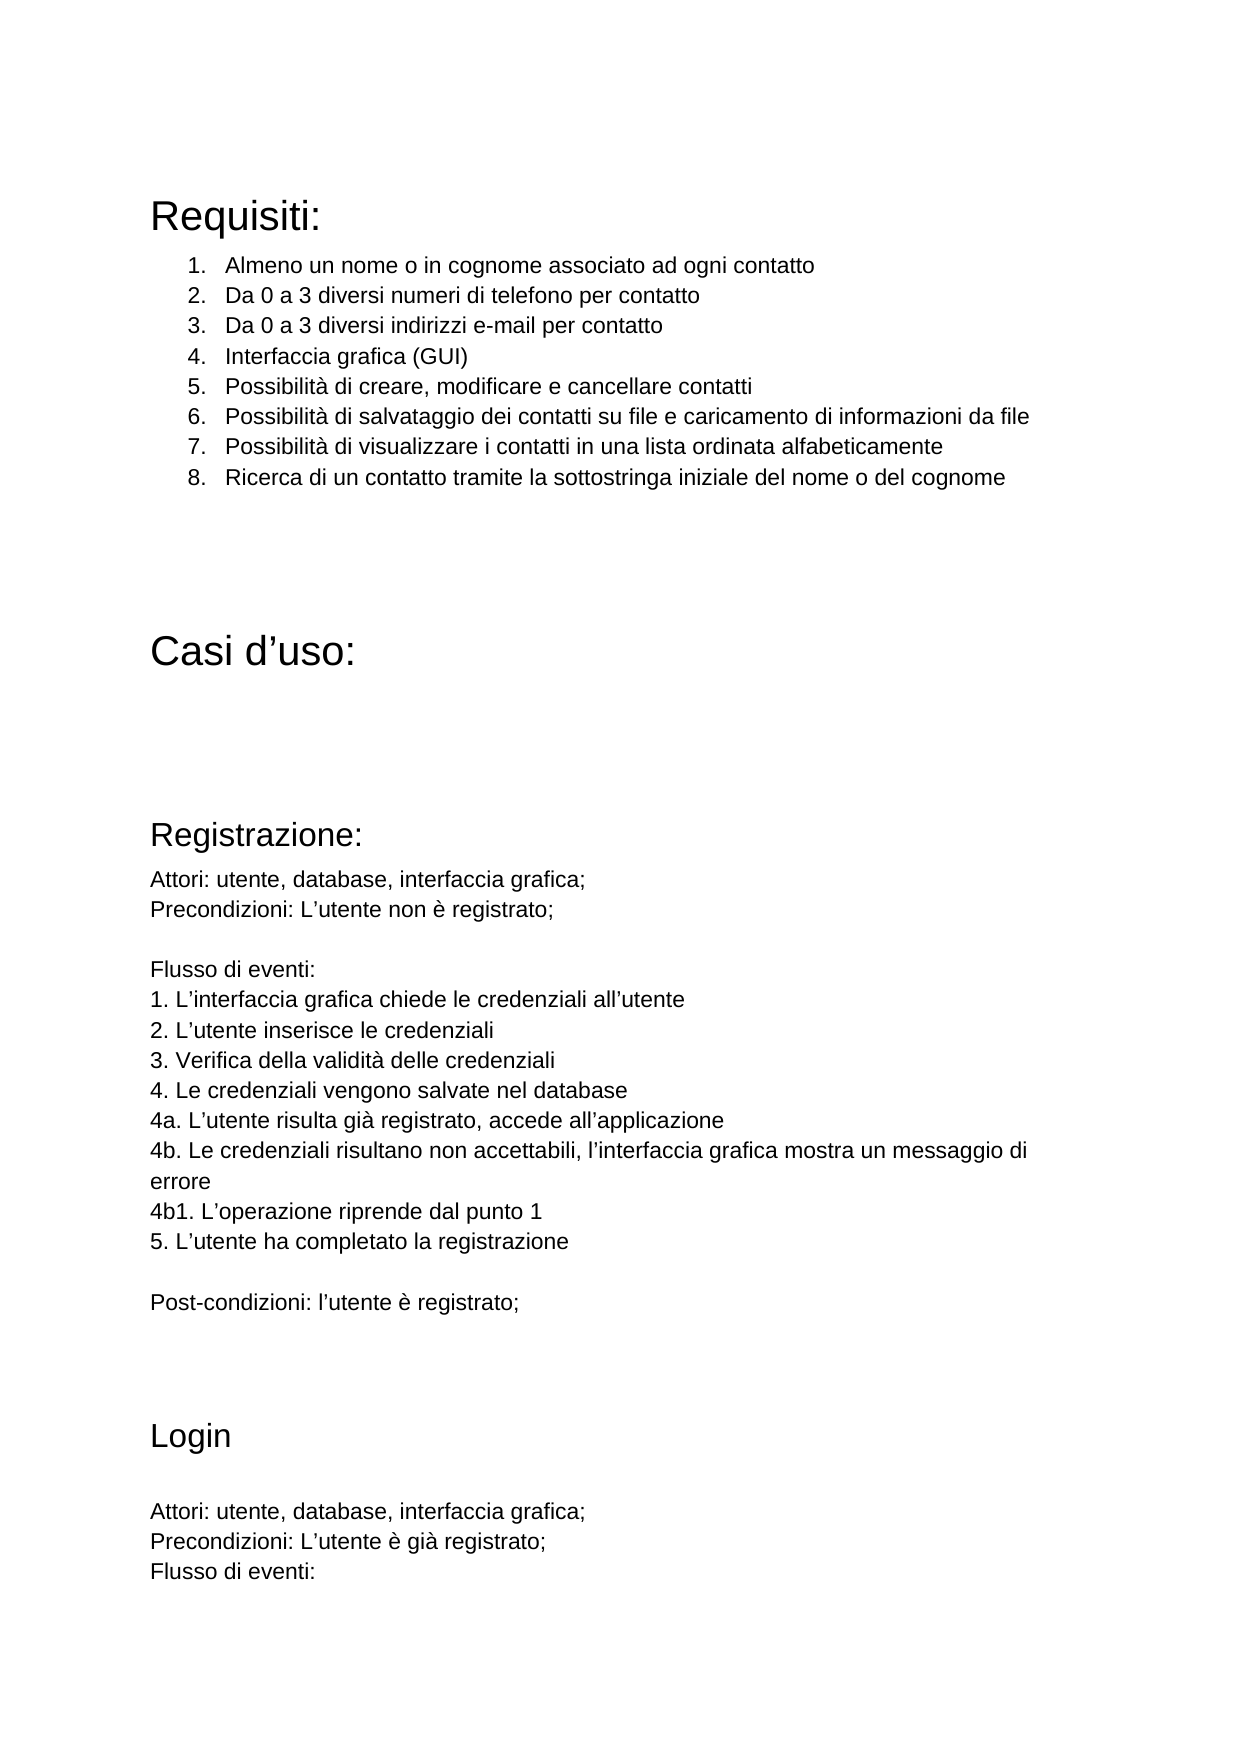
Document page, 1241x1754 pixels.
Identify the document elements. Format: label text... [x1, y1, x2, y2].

text Precondizioni: L’utente non è registrato; [150, 896, 1090, 922]
list Possibilità di visualizzare i contatti in una lista ordinata alfabeticamente [187, 433, 1090, 460]
list Possibilità di salvataggio dei contatti su file e caricamento di informazioni da file [187, 403, 1090, 429]
text 4b. Le credenziali risultano non accettabili, l’interfaccia grafica mostra un messaggio di errore [150, 1137, 1090, 1194]
text 5. L’utente ha completato la registrazione [150, 1228, 1090, 1254]
text 4b1. L’operazione riprende dal punto 1 [150, 1198, 1090, 1224]
list Da 0 a 3 diversi numeri di telefono per contatto [187, 282, 1090, 309]
list Ricerca di un contatto tramite la sottostringa iniziale del nome o del cognome [187, 463, 1090, 490]
list Interfaccia grafica (GUI) [187, 343, 1090, 369]
subtitle Casi d’uso: [150, 626, 1090, 674]
text Attori: utente, database, interfaccia grafica; [150, 866, 1090, 892]
list Almeno un nome o in cognome associato ad ogni contatto [187, 252, 1090, 278]
list Da 0 a 3 diversi indirizzi e-mail per contatto [187, 312, 1090, 339]
text 4a. L’utente risulta già registrato, accede all’applicazione [150, 1107, 1090, 1133]
text 2. L’utente inserisce le credenziali [150, 1017, 1090, 1043]
text Attori: utente, database, interfaccia grafica; [150, 1498, 1090, 1524]
text 1. L’interfaccia grafica chiede le credenziali all’utente [150, 986, 1090, 1013]
text Flusso di eventi: [150, 1558, 1090, 1584]
subtitle Requisiti: [150, 192, 1090, 239]
list Possibilità di creare, modificare e cancellare contatti [187, 373, 1090, 399]
subtitle Login [150, 1417, 1090, 1455]
subtitle Registrazione: [150, 814, 1090, 853]
text Precondizioni: L’utente è già registrato; [150, 1528, 1090, 1554]
text 3. Verifica della validità delle credenziali [150, 1047, 1090, 1073]
text Flusso di eventi: [150, 956, 1090, 982]
text 4. Le credenziali vengono salvate nel database [150, 1077, 1090, 1103]
text Post-condizioni: l’utente è registrato; [150, 1288, 1090, 1315]
